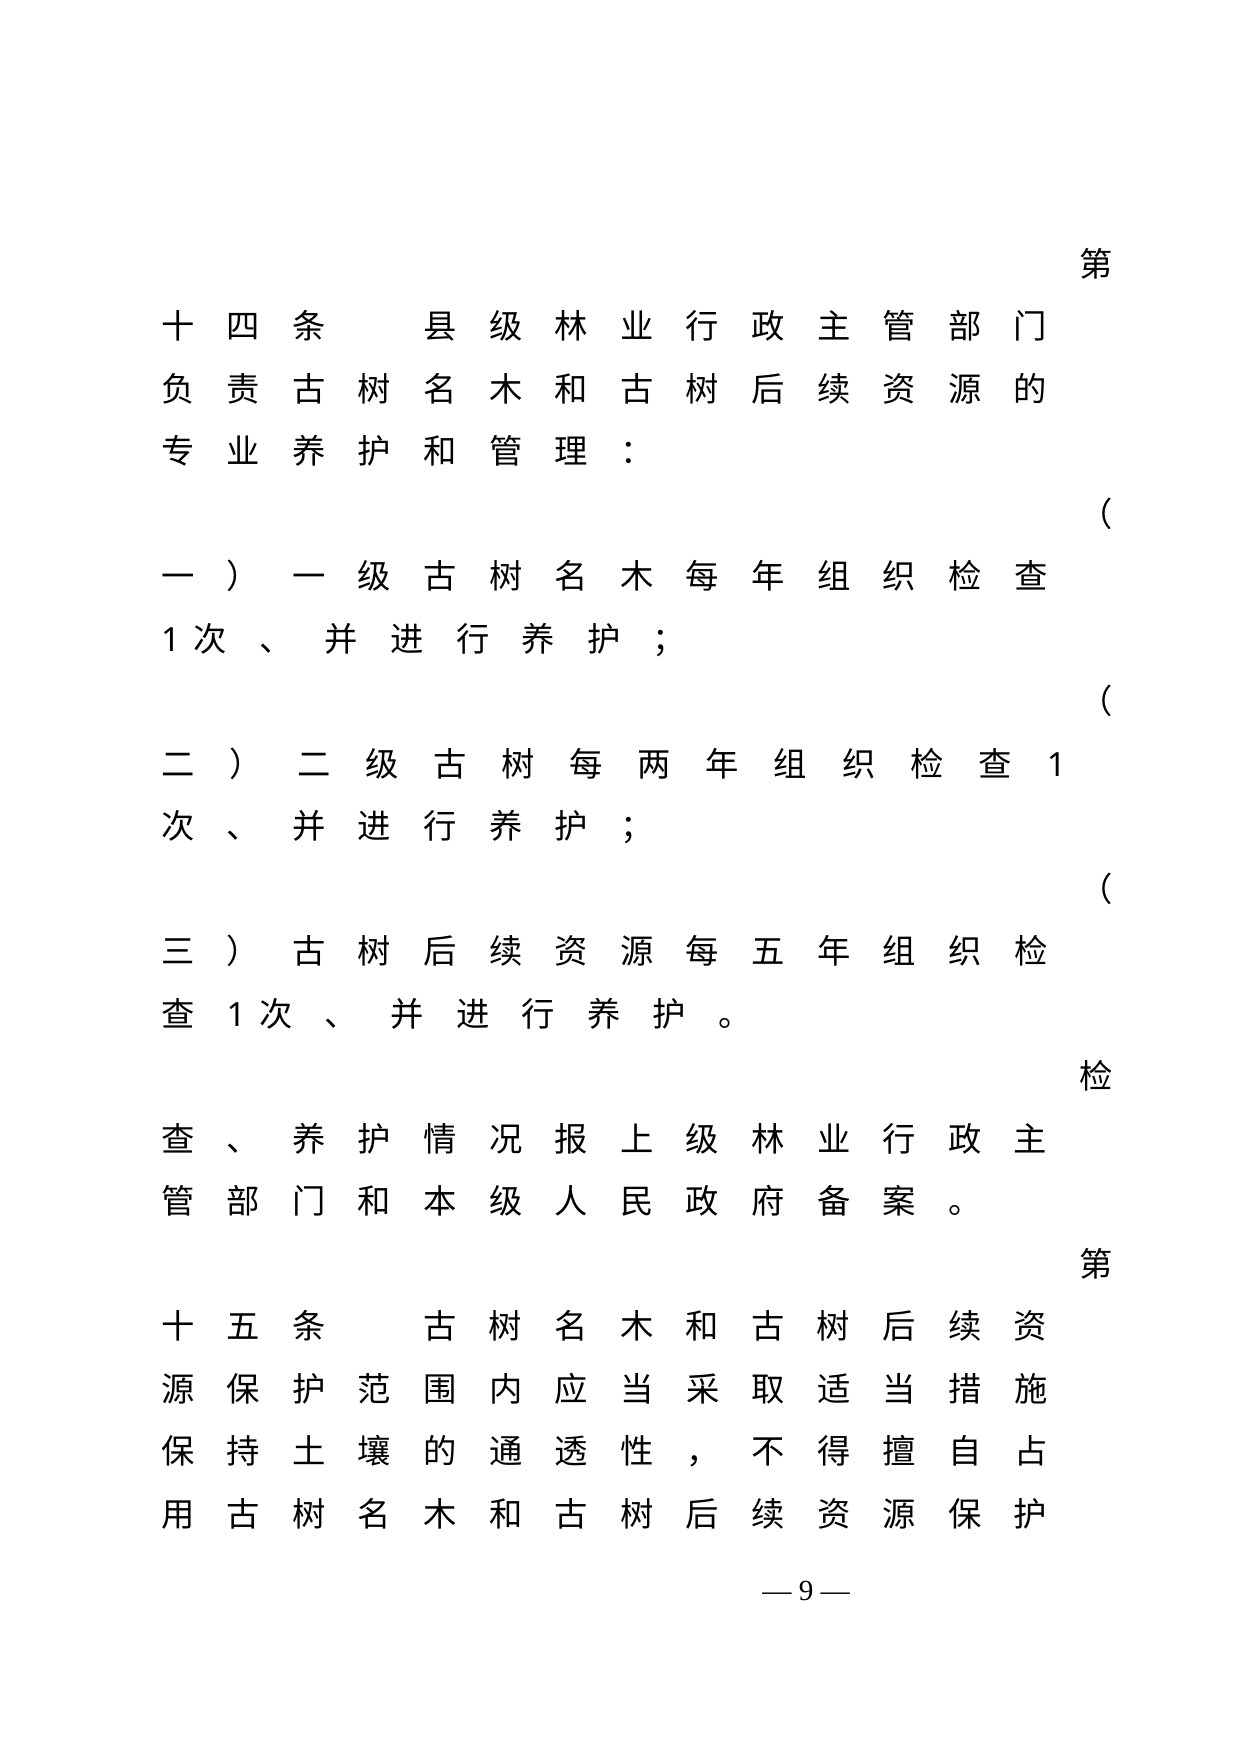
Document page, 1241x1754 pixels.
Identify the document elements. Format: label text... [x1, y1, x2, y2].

text （二）二级古树每两年组织检查1次、并进行养护； [161, 668, 1079, 856]
text （一）一级古树名木每年组织检查1次、并进行养护； [161, 481, 1079, 668]
text 检查、养护情况报上级林业行政主管部门和本级人民政府备案。 [161, 1043, 1079, 1231]
text （三）古树后续资源每五年组织检查1次、并进行养护。 [161, 856, 1079, 1043]
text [161, 1231, 1079, 1543]
text 第十四条 县级林业行政主管部门负责古树名木和古树后续资源的专业养护和管理： [161, 231, 1079, 481]
